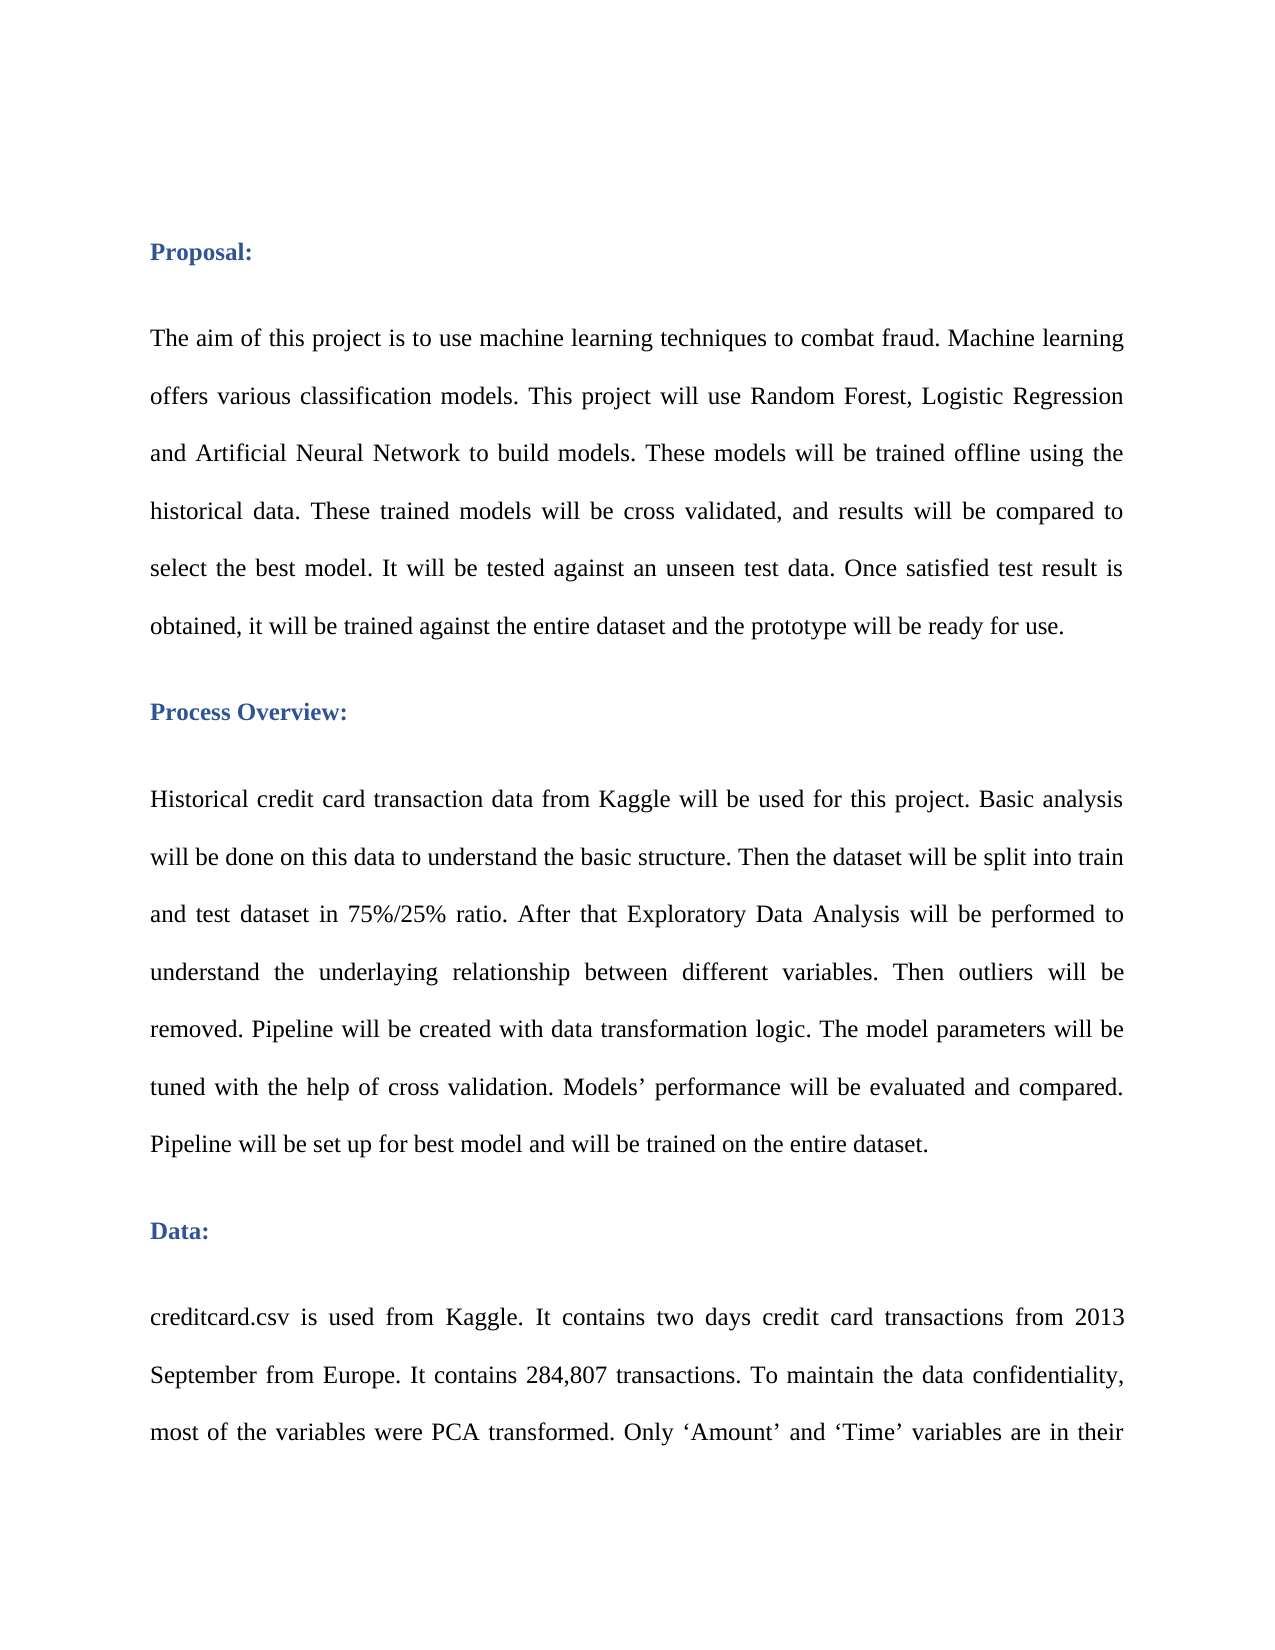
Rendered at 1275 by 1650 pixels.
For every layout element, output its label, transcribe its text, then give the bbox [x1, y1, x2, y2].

text Proposal: [150, 237, 1125, 265]
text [150, 1302, 1125, 1446]
text The aim of this project is to use machine learning techniques to combat fraud. Machine learning offers various classification models. This project will use Random Forest, Logistic Regression and Artificial Neural Network to build models. These models will be trained offline using the historical data. These trained models will be cross validated, and results will be compared to select the best model. It will be tested against an unseen test data. Once satisfied test result is obtained, it will be trained against the entire dataset and the prototype will be ready for use. [150, 323, 1125, 639]
text Historical credit card transaction data from Kaggle will be used for this project. Basic analysis will be done on this data to understand the basic structure. Then the dataset will be split into train and test dataset in 75%/25% ratio. After that Exploratory Data Analysis will be performed to understand the underlaying relationship between different variables. Then outliers will be removed. Pipeline will be created with data transformation logic. The model parameters will be tuned with the help of cross validation. Models’ performance will be evaluated and compared. Pipeline will be set up for best model and will be trained on the entire dataset. [150, 784, 1125, 1158]
text Data: [150, 1216, 1125, 1244]
text Process Overview: [150, 697, 1125, 726]
